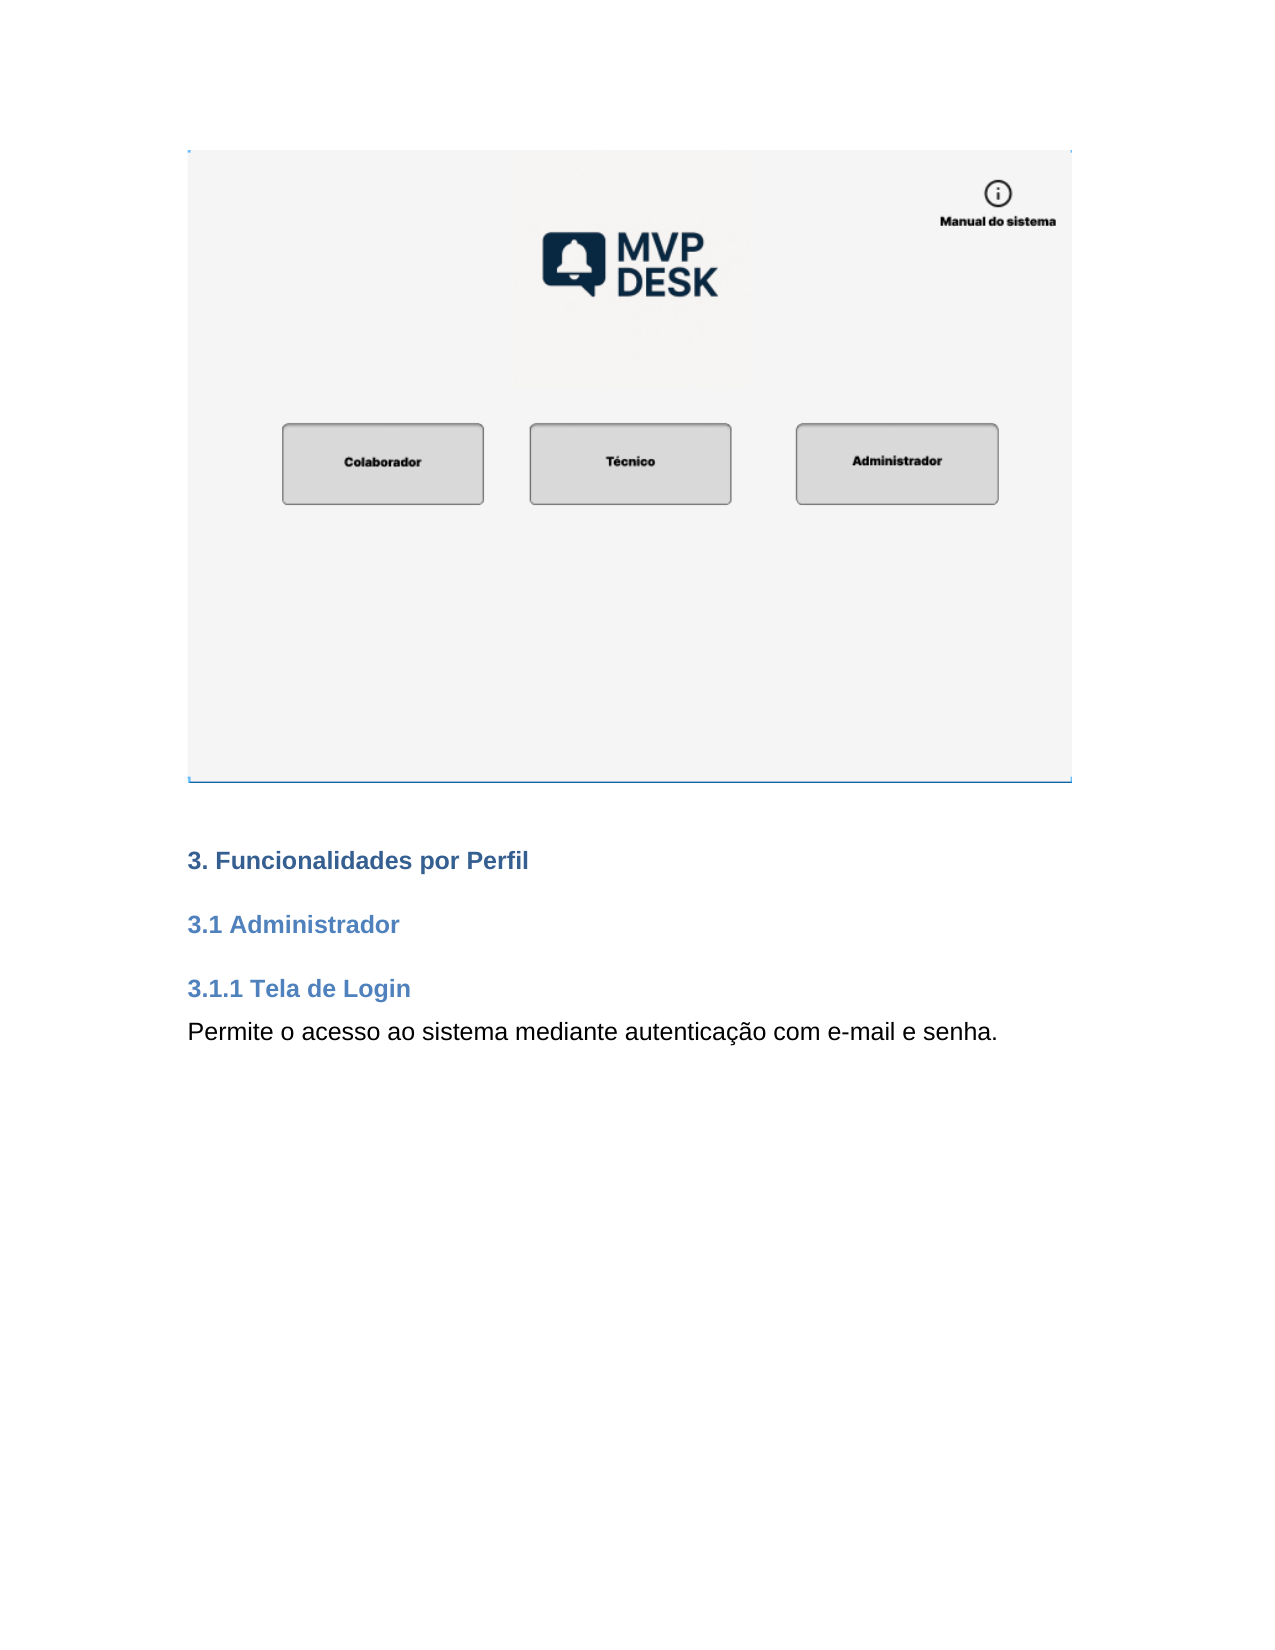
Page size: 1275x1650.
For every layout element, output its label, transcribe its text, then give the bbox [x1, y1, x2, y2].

text Permite o acesso ao sistema mediante autenticação com e-mail e senha. [187, 1017, 1087, 1046]
subtitle 3.1.1 Tela de Login [187, 974, 1087, 1003]
subtitle 3. Funcionalidades por Perfil [187, 846, 1087, 875]
subtitle 3.1 Administrador [187, 910, 1087, 939]
picture [187, 150, 1072, 783]
